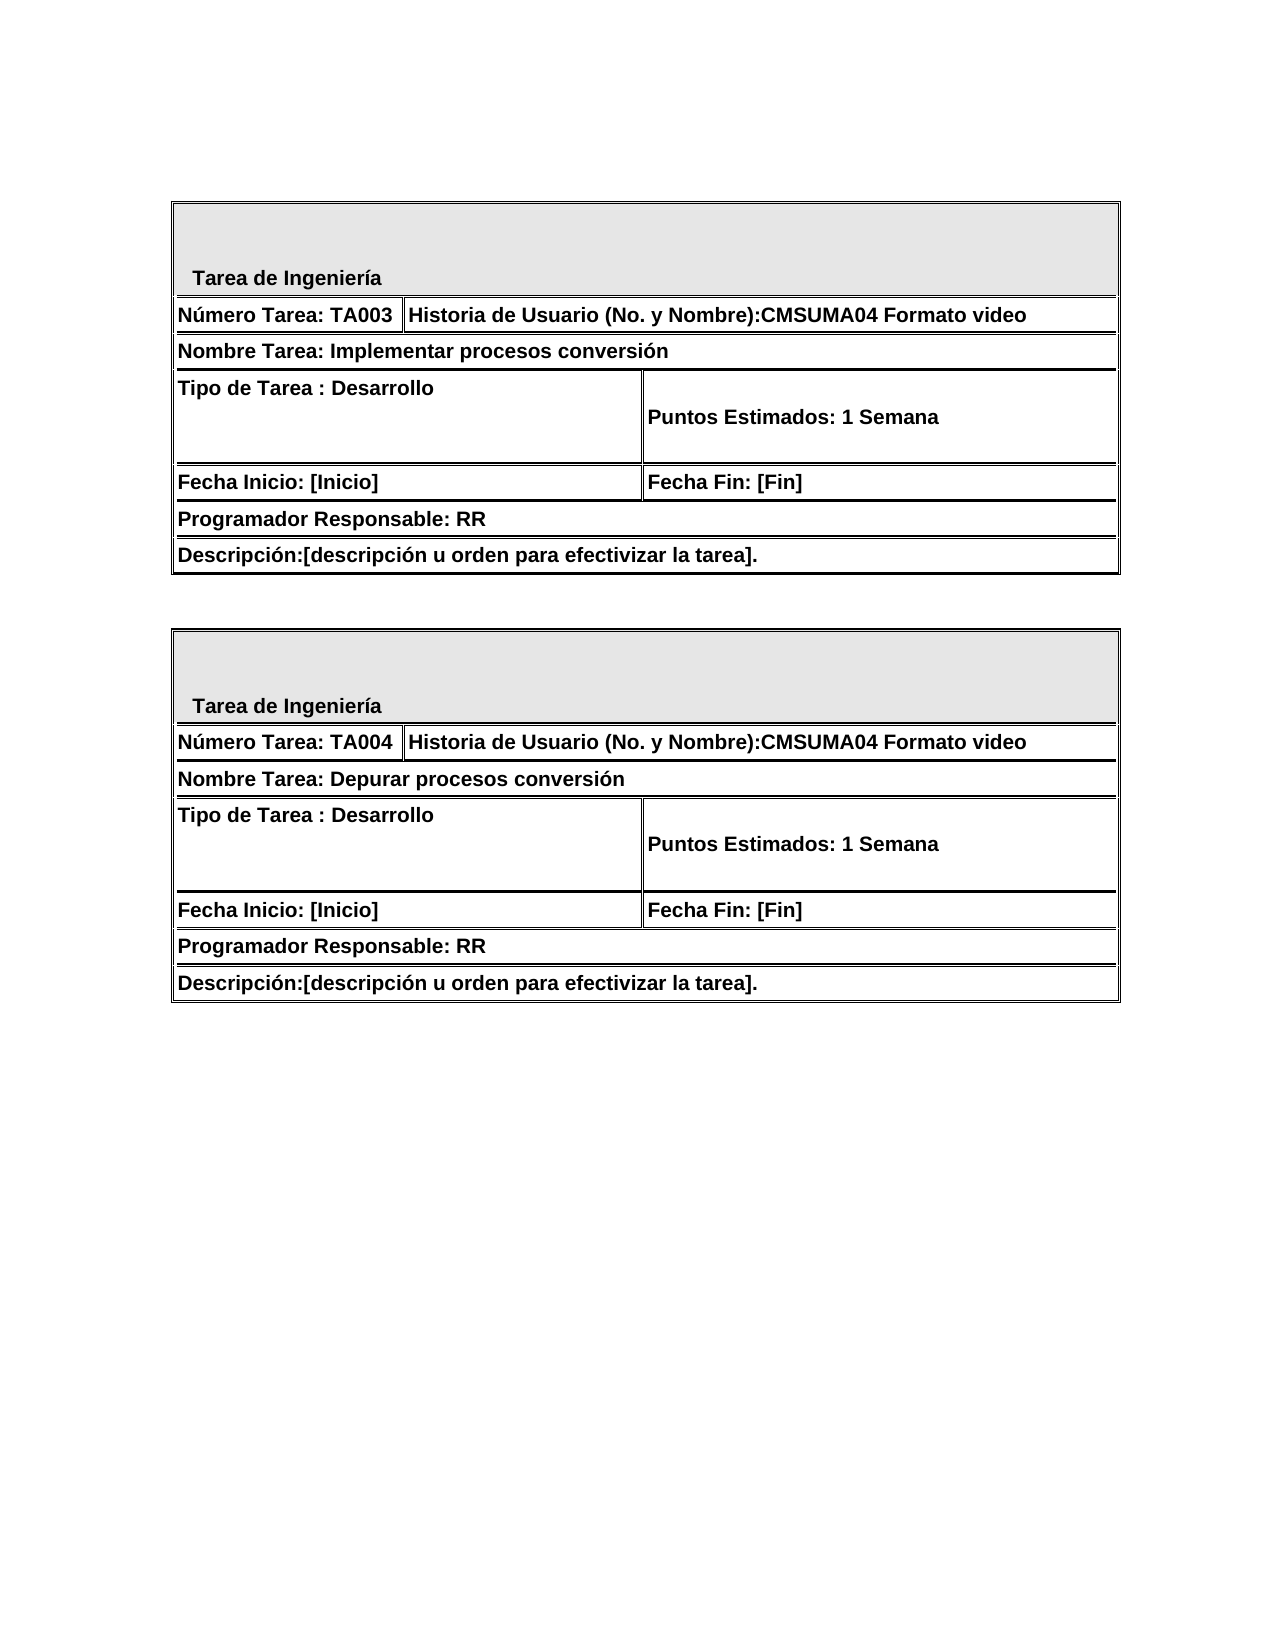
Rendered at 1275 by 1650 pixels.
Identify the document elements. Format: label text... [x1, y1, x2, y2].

table_cell Programador Responsable: RR [174, 926, 1118, 963]
table_cell Número Tarea: TA004 [174, 722, 402, 759]
table_cell Descripción:[descripción u orden para efectivizar la tarea]. [174, 535, 1118, 572]
table_cell Programador Responsable: RR [174, 499, 1118, 535]
table_cell Fecha Inicio: [Inicio] [174, 462, 641, 499]
table_cell Fecha Fin: [Fin] [644, 890, 1118, 926]
table_cell Fecha Fin: [Fin] [644, 462, 1118, 499]
table_cell Tipo de Tarea : Desarrollo [174, 795, 641, 890]
table_cell Descripción:[descripción u orden para efectivizar la tarea]. [174, 963, 1118, 999]
table_header Tarea de Ingeniería [174, 632, 1118, 722]
table_cell Número Tarea: TA003 [173, 295, 403, 331]
table_cell Historia de Usuario (No. y Nombre):CMSUMA04 Formato video [404, 295, 1119, 331]
table_cell Tipo de Tarea : Desarrollo [173, 368, 641, 462]
table_header Tarea de Ingeniería [174, 204, 1118, 295]
table_cell Nombre Tarea: Depurar procesos conversión [174, 759, 1118, 795]
table_cell Puntos Estimados: 1 Semana [644, 368, 1119, 462]
table_cell Nombre Tarea: Implementar procesos conversión [174, 331, 1118, 368]
table_cell Puntos Estimados: 1 Semana [644, 795, 1118, 890]
table_cell Fecha Inicio: [Inicio] [174, 890, 641, 926]
table_cell Historia de Usuario (No. y Nombre):CMSUMA04 Formato video [405, 722, 1118, 759]
